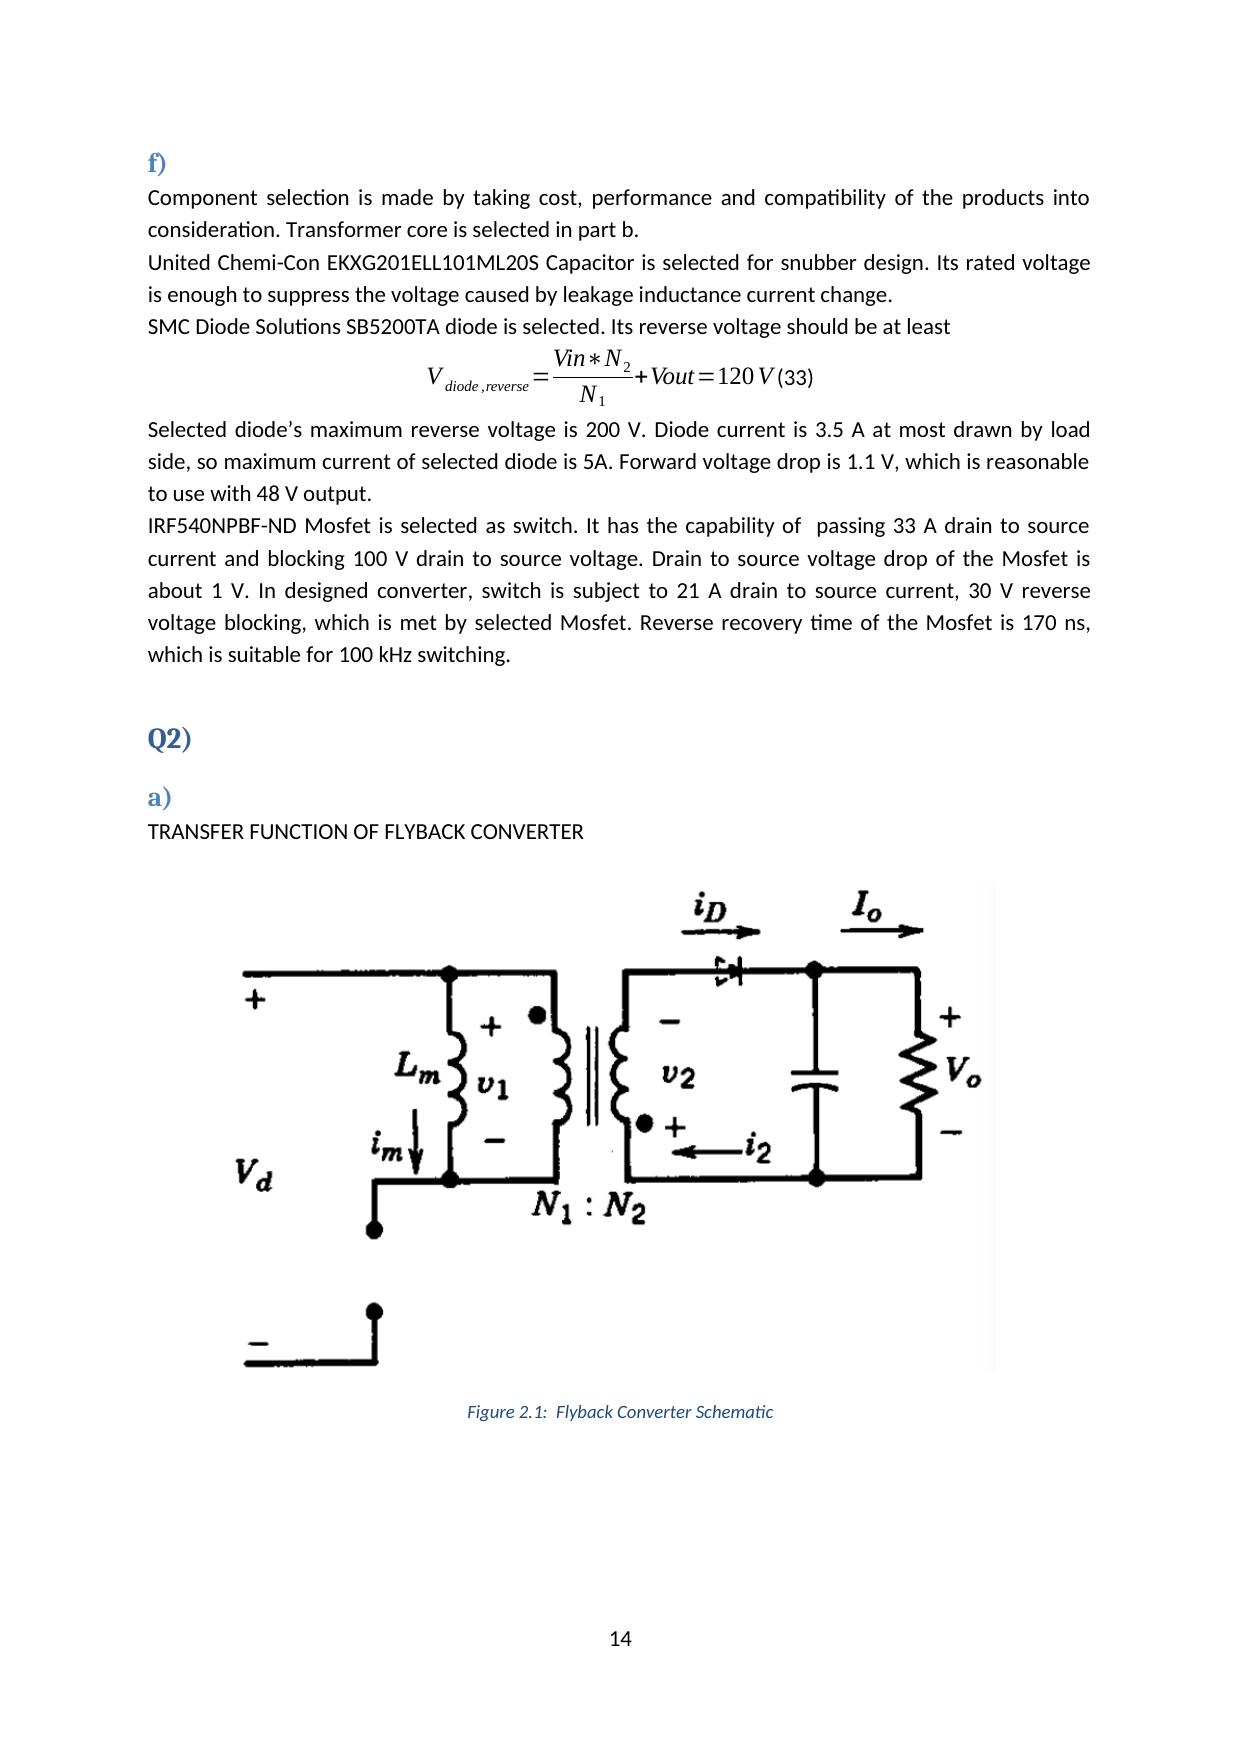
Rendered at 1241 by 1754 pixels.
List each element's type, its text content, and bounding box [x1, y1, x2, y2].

subtitle Q2) [148, 722, 1092, 756]
text Component selection is made by taking cost, performance and compatibility of the products into consideration. Transformer core is selected in part b. [148, 183, 1092, 244]
text Selected diode’s maximum reverse voltage is 200 V. Diode current is 3.5 A at most drawn by load side, so maximum current of selected diode is 5A. Forward voltage drop is 1.1 V, which is reasonable to use with 48 V output. [148, 415, 1092, 507]
subtitle f) [148, 148, 1092, 179]
text United Chemi-Con EKXG201ELL101ML20S Capacitor is selected for snubber design. Its rated voltage is enough to suppress the voltage caused by leakage inductance current change. [148, 248, 1092, 308]
text (33) [148, 344, 1092, 411]
text IRF540NPBF-ND Mosfet is selected as switch. It has the capability of passing 33 A drain to source current and blocking 100 V drain to source voltage. Drain to source voltage drop of the Mosfet is about 1 V. In designed converter, switch is subject to 21 A drain to source current, 30 V reverse voltage blocking, which is met by selected Mosfet. Reverse recovery time of the Mosfet is 170 ns, which is suitable for 100 kHz switching. [148, 511, 1092, 668]
picture [178, 849, 1062, 1397]
text TRANSFER FUNCTION OF FLYBACK CONVERTER [148, 817, 1092, 846]
text SMC Diode Solutions SB5200TA diode is selected. Its reverse voltage should be at least [148, 312, 1092, 340]
text Figure 2.1: Flyback Converter Schematic [148, 1400, 1092, 1423]
subtitle a) [148, 782, 1092, 813]
